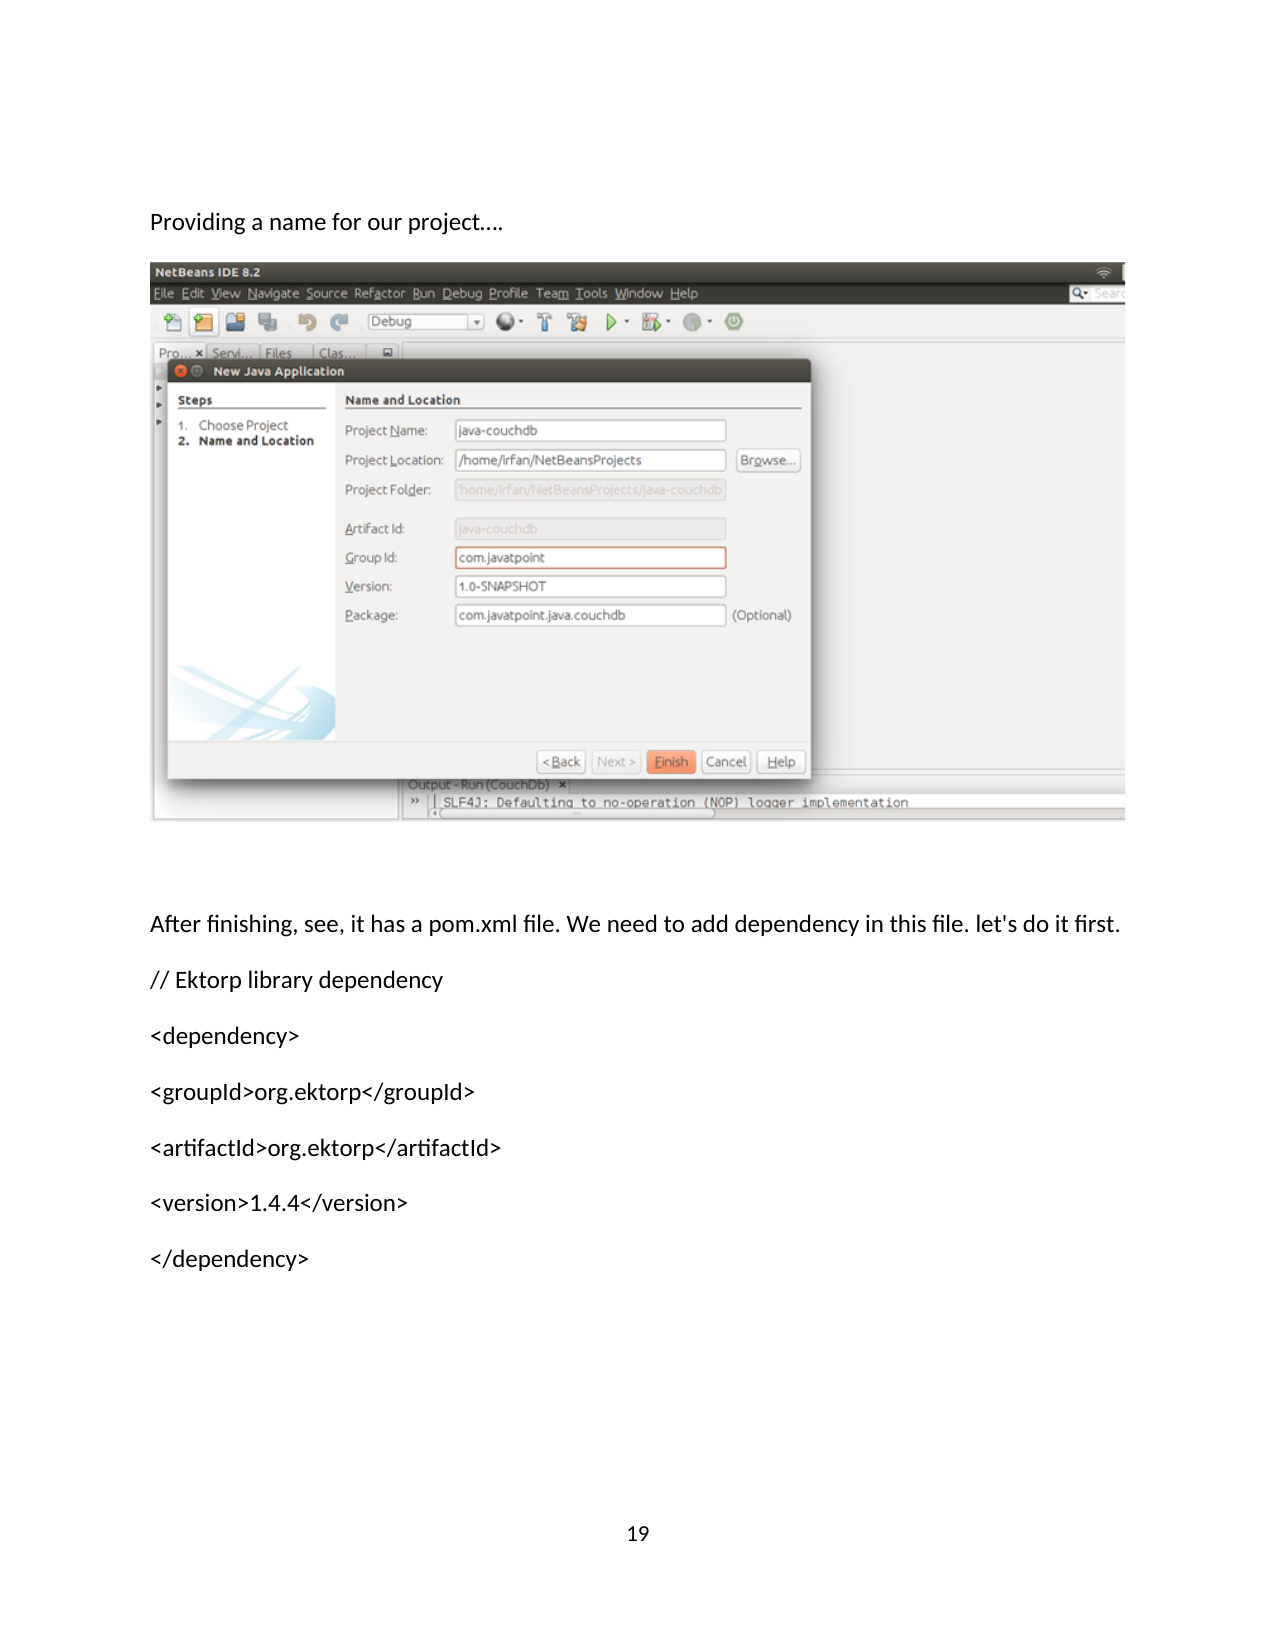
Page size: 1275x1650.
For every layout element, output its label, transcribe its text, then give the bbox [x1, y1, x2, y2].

text <dependency> [150, 1020, 1125, 1051]
text <version>1.4.4</version> [150, 1188, 1125, 1218]
text </dependency> [150, 1243, 1125, 1274]
text // Ektorp library dependency [150, 964, 1125, 995]
text <groupId>org.ektorp</groupId> [150, 1076, 1125, 1106]
text Providing a name for our project…. [150, 206, 1125, 236]
picture [150, 261, 1125, 822]
text <artifactId>org.ektorp</artifactId> [150, 1132, 1125, 1162]
text After finishing, see, it has a pom.xml file. We need to add dependency in this file. let's do it first. [150, 908, 1125, 939]
